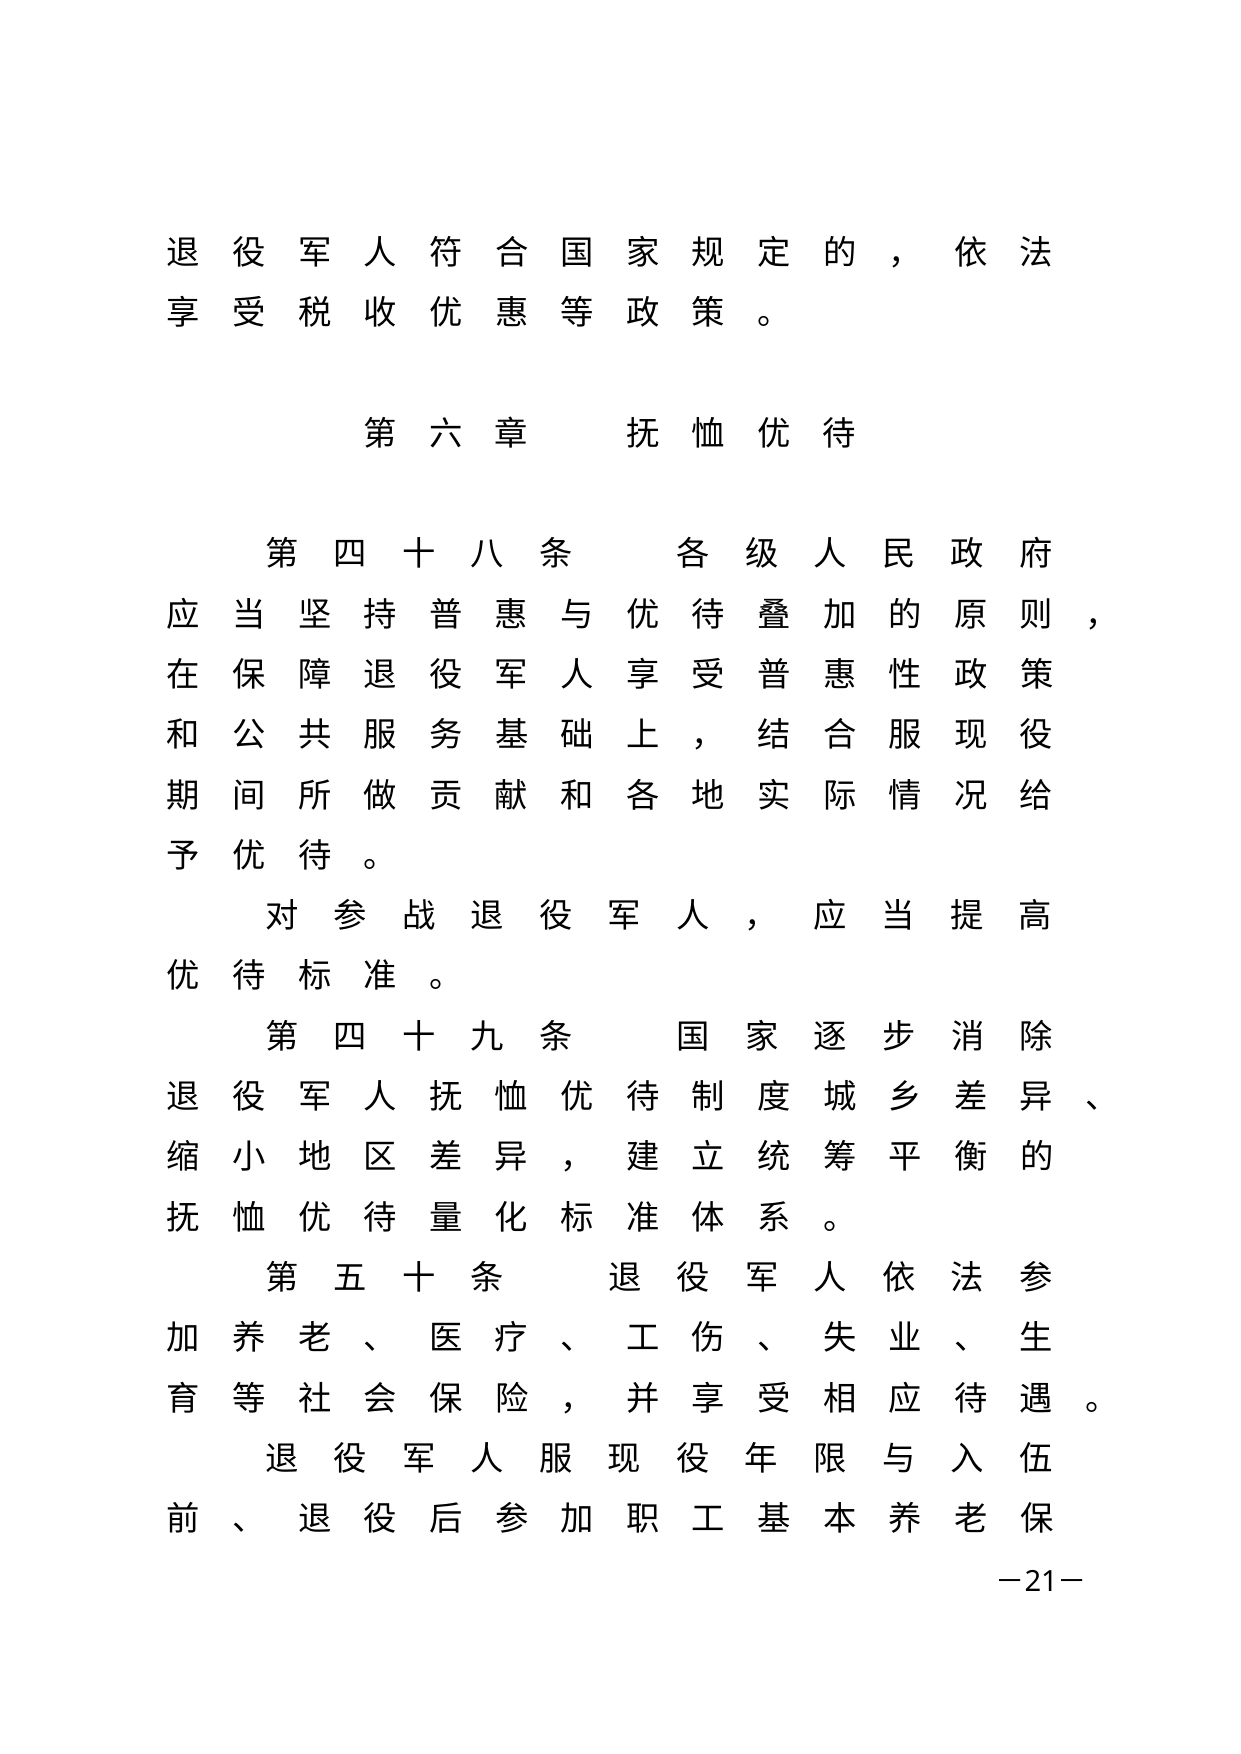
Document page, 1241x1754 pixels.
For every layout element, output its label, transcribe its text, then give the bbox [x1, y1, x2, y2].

text 对参战退役军人，应当提高优待标准。 [167, 883, 1085, 1003]
text 第四十八条 各级人民政府应当坚持普惠与优待叠加的原则，在保障退役军人享受普惠性政策和公共服务基础上，结合服现役期间所做贡献和各地实际情况给予优待。 [167, 521, 1085, 883]
text 第六章 抚恤优待 [167, 400, 1085, 461]
text 退役军人服现役年限与入伍前、退役后参加职工基本养老保险、职工基本医疗保险、失业保险的缴费年限依法合并计算。 [167, 1426, 1085, 1546]
text 第四十七条 用人单位招用退役军人符合国家规定的，依法享受税收优惠等政策。 [167, 219, 1085, 340]
text 第五十条 退役军人依法参加养老、医疗、工伤、失业、生育等社会保险，并享受相应待遇。 [167, 1245, 1085, 1426]
text 第四十九条 国家逐步消除退役军人抚恤优待制度城乡差异、缩小地区差异，建立统筹平衡的抚恤优待量化标准体系。 [167, 1003, 1085, 1245]
